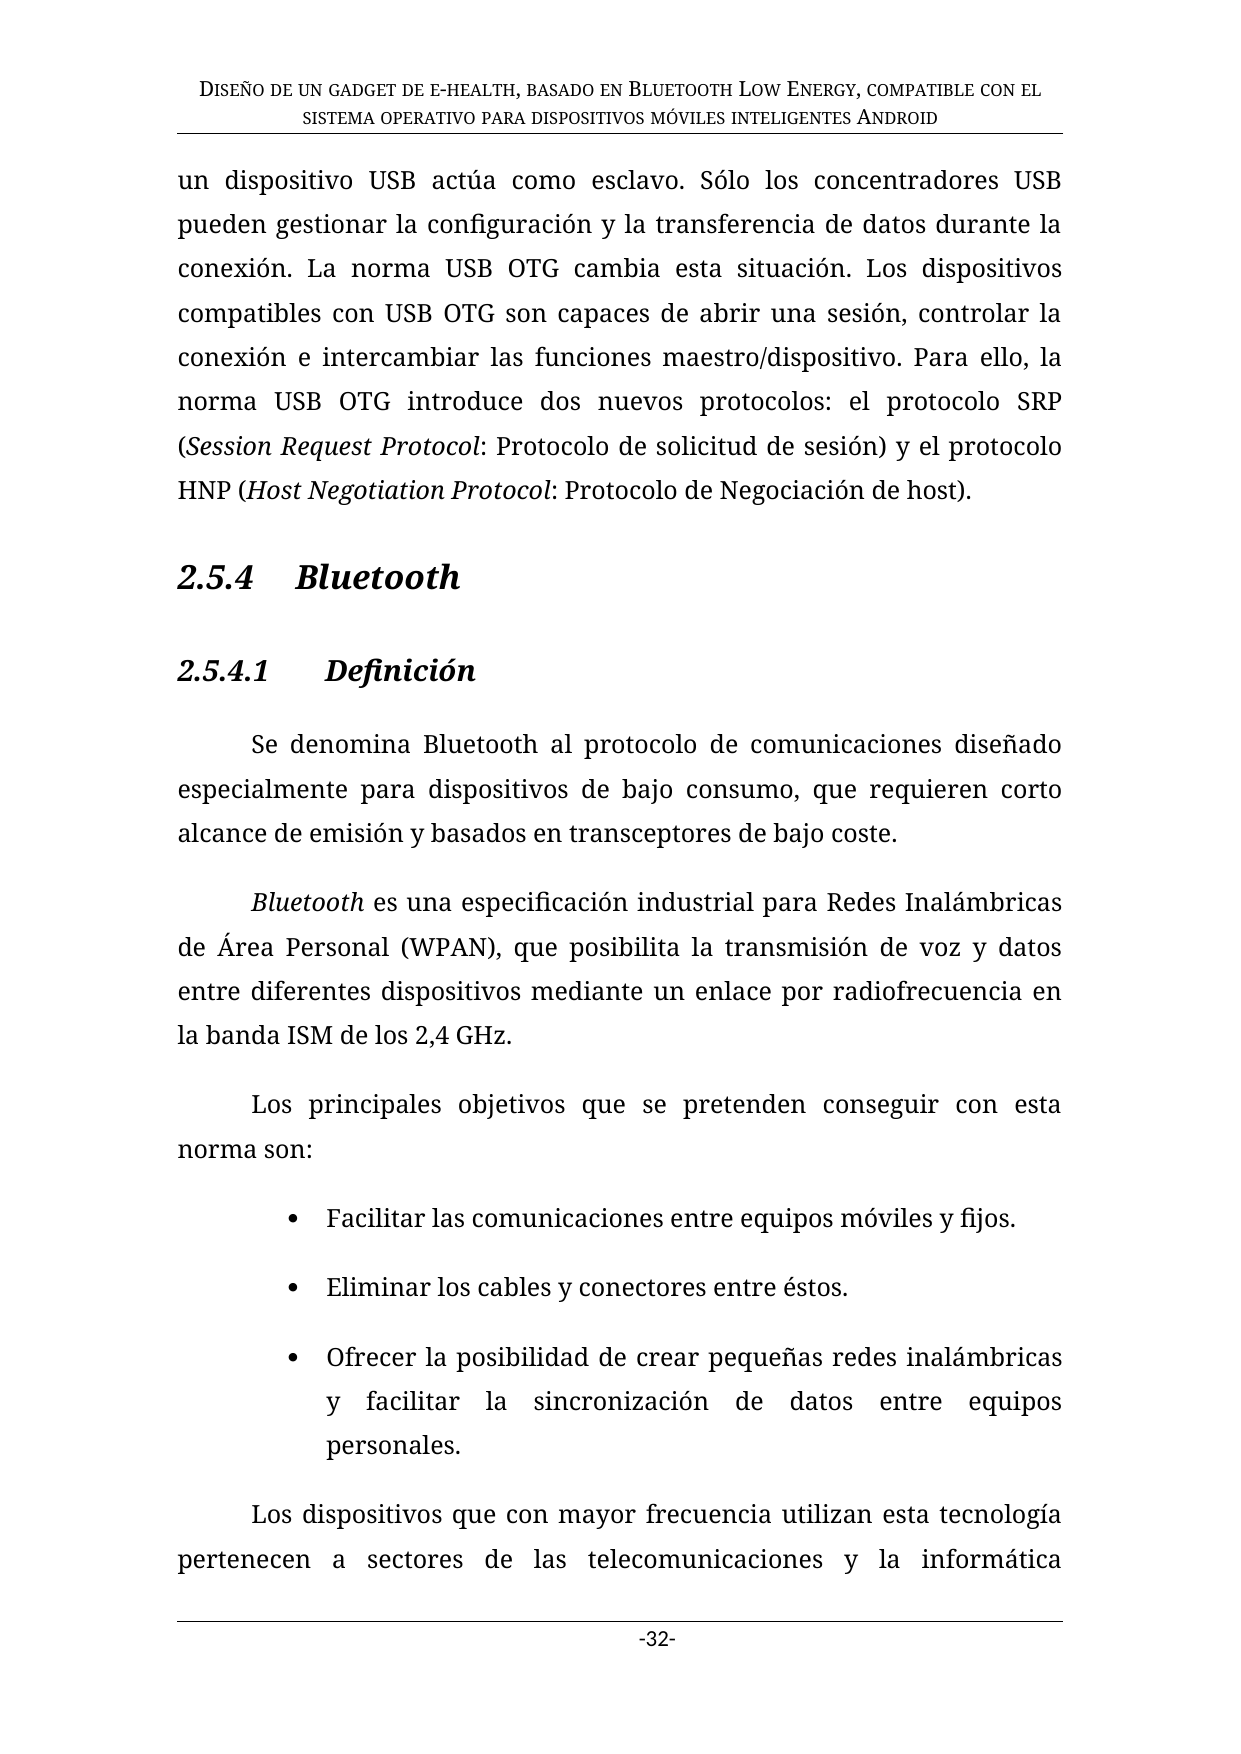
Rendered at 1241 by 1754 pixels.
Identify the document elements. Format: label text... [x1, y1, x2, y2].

text Bluetooth es una especificación industrial para Redes Inalámbricas de Área Personal (WPAN), que posibilita la transmisión de voz y datos entre diferentes dispositivos mediante un enlace por radiofrecuencia en la banda ISM de los 2,4 GHz. [177, 885, 1063, 1052]
list Eliminar los cables y conectores entre éstos. [288, 1270, 1063, 1304]
list Ofrecer la posibilidad de crear pequeñas redes inalámbricas y facilitar la sincronización de datos entre equipos personales. [288, 1339, 1063, 1462]
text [177, 162, 1063, 506]
subtitle Bluetooth [177, 554, 1063, 599]
text Se denomina Bluetooth al protocolo de comunicaciones diseñado especialmente para dispositivos de bajo consumo, que requieren corto alcance de emisión y basados en transceptores de bajo coste. [177, 727, 1063, 850]
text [177, 1497, 1063, 1575]
subtitle Definición [177, 651, 1063, 690]
list Facilitar las comunicaciones entre equipos móviles y fijos. [288, 1201, 1063, 1235]
text Los principales objetivos que se pretenden conseguir con esta norma son: [177, 1087, 1063, 1165]
